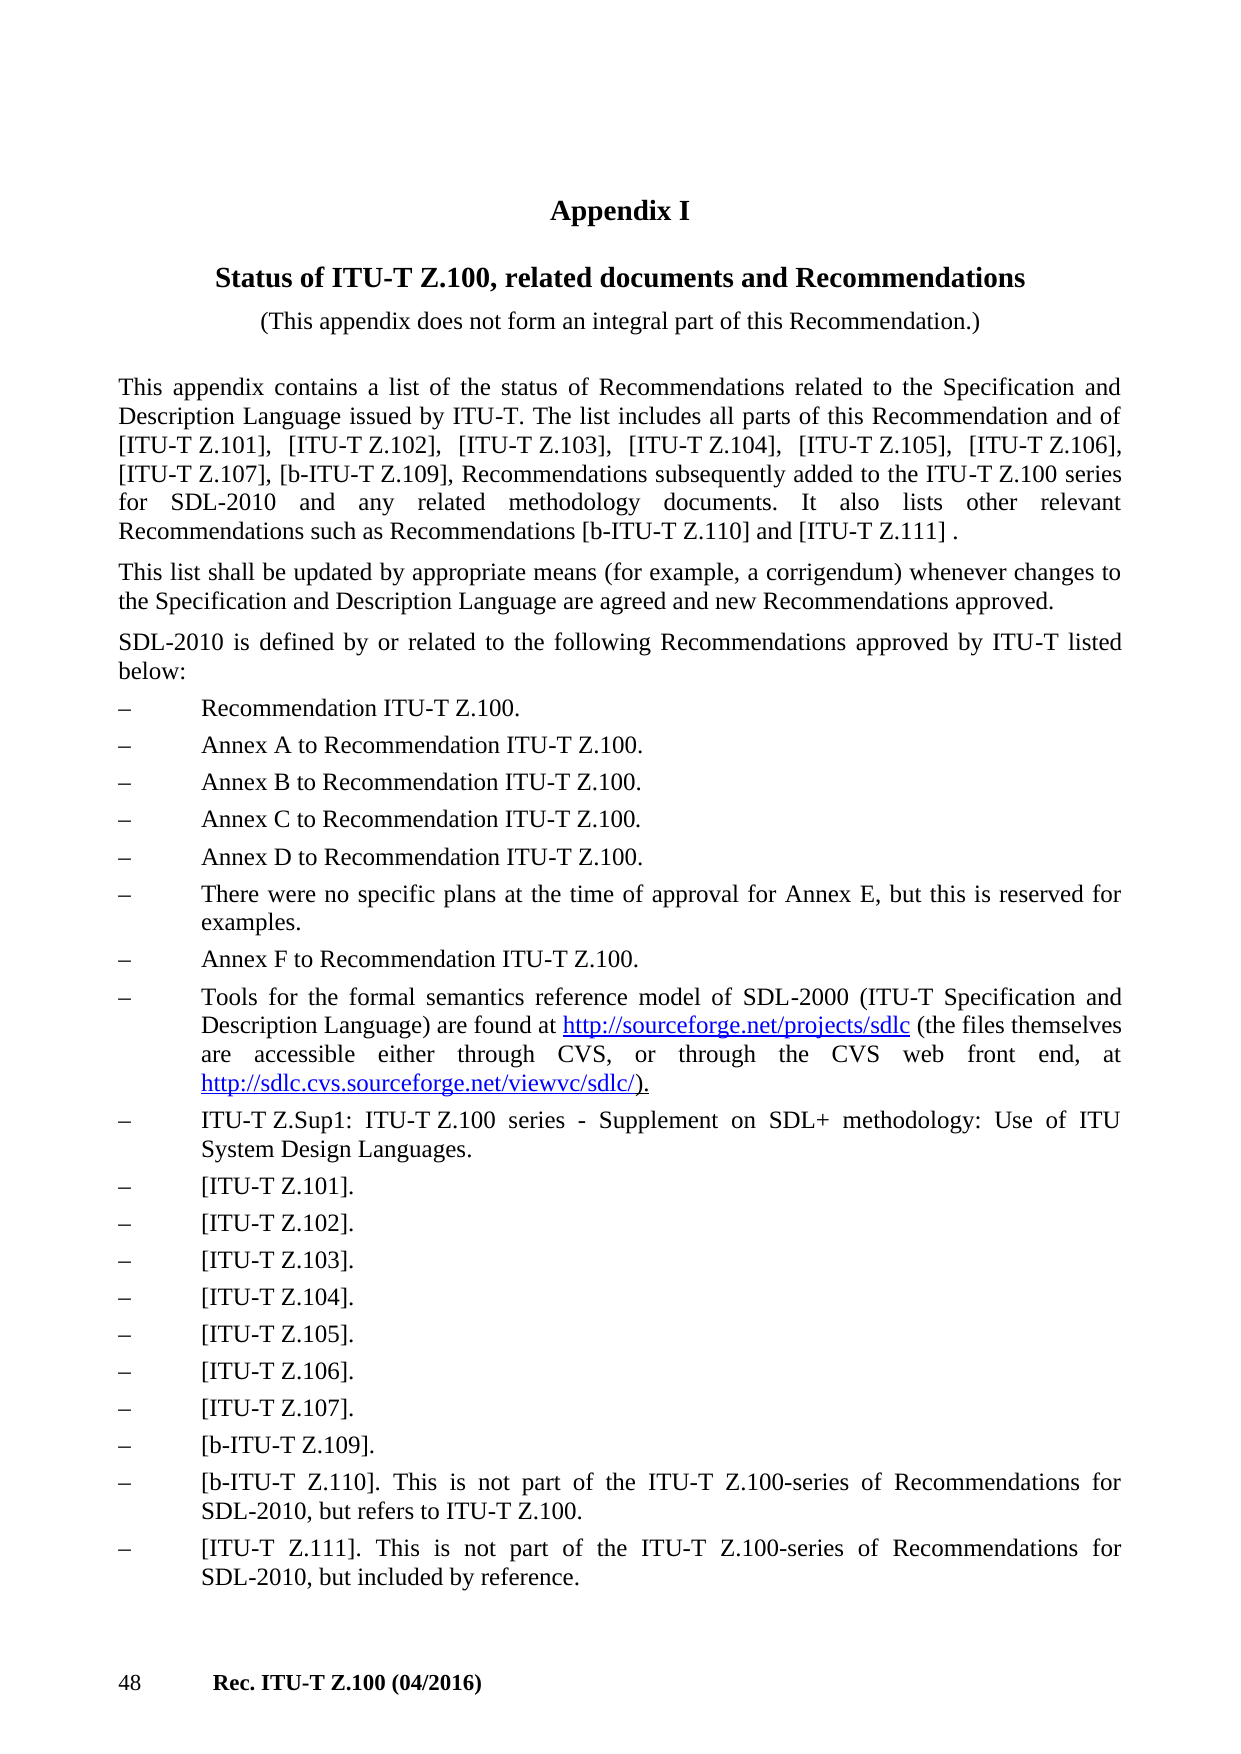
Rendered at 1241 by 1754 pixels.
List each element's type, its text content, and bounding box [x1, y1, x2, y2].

text SDL-2010 is defined by or related to the following Recommendations approved by ITU-T listed below: [118, 627, 1122, 685]
text (This appendix does not form an integral part of this Recommendation.) [118, 306, 1122, 335]
text – [ITU-T Z.101]. [118, 1171, 1122, 1199]
title Appendix I Status of ITU-T Z.100, related documents and Recommendations [118, 193, 1122, 294]
text – [b-ITU-T Z.110]. This is not part of the ITU-T Z.100-series of Recommendations for SDL-2010, but refers to ITU-T Z.100. [118, 1467, 1122, 1525]
text – [ITU-T Z.105]. [118, 1319, 1122, 1348]
text – [ITU-T Z.102]. [118, 1208, 1122, 1237]
text This list shall be updated by appropriate means (for example, a corrigendum) whenever changes to the Specification and Description Language are agreed and new Recommendations approved. [118, 557, 1122, 615]
text – [ITU-T Z.104]. [118, 1282, 1122, 1311]
text – [ITU-T Z.111]. This is not part of the ITU-T Z.100-series of Recommendations for SDL-2010, but included by reference. [118, 1533, 1122, 1591]
text – ITU-T Z.Sup1: ITU-T Z.100 series - Supplement on SDL+ methodology: Use of ITU System Design Languages. [118, 1105, 1122, 1162]
text – Annex F to Recommendation ITU-T Z.100. [118, 944, 1122, 973]
text – There were no specific plans at the time of approval for Annex E, but this is reserved for examples. [118, 879, 1122, 936]
text – [b-ITU-T Z.109]. [118, 1430, 1122, 1459]
text – Annex C to Recommendation ITU-T Z.100. [118, 804, 1122, 833]
title This appendix contains a list of the status of Recommendations related to the Specification and Description Language issued by ITU-T. The list includes all parts of this Recommendation and of [ITU-T Z.101], [ITU-T Z.102], [ITU-T Z.103], [ITU-T Z.104], [ITU-T Z.105], [ITU-T Z.106], [ITU-T Z.107], [b-ITU-T Z.109], Recommendations subsequently added to the ITU-T Z.100 series for SDL-2010 and any related methodology documents. It also lists other relevant Recommendations such as Recommendations [b-ITU-T Z.110] and [ITU-T Z.111] . [118, 372, 1122, 545]
text – [ITU-T Z.107]. [118, 1393, 1122, 1422]
text – Annex A to Recommendation ITU-T Z.100. [118, 730, 1122, 759]
text – Recommendation ITU-T Z.100. [118, 693, 1122, 722]
text – Annex D to Recommendation ITU-T Z.100. [118, 842, 1122, 870]
text – Annex B to Recommendation ITU-T Z.100. [118, 767, 1122, 796]
text – [ITU-T Z.103]. [118, 1245, 1122, 1274]
text – Tools for the formal semantics reference model of SDL-2000 (ITU-T Specification and Description Language) are found at http://sourceforge.net/projects/sdlc (the files themselves are accessible either through CVS, or through the CVS web front end, at http://sdlc.cvs.sourceforge.net/viewvc/sdlc/). [118, 982, 1122, 1097]
text – [ITU-T Z.106]. [118, 1356, 1122, 1385]
